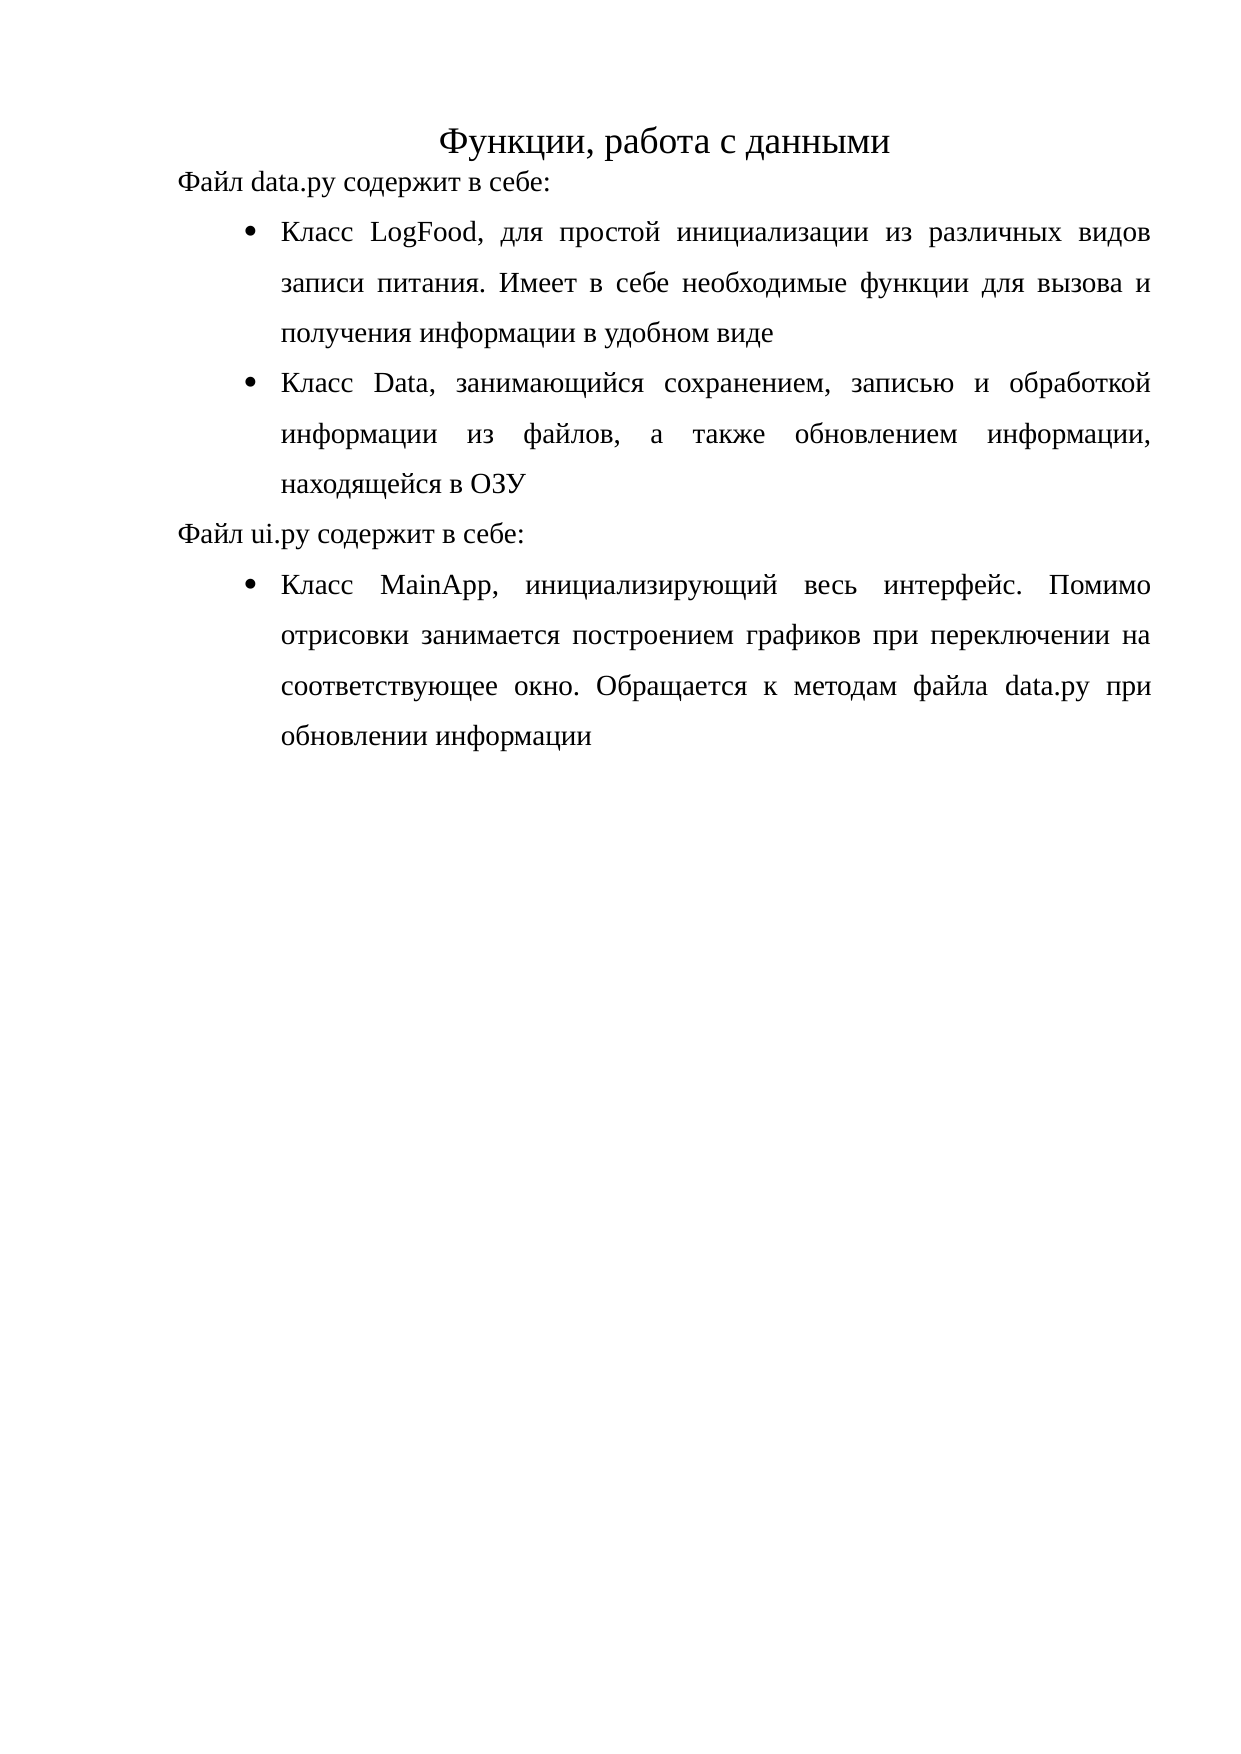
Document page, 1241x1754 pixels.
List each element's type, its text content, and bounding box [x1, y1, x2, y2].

list Класс LogFood, для простой инициализации из различных видов записи питания. Имеет в себе необходимые функции для вызова и получения информации в удобном виде [245, 214, 1152, 349]
text Файл ui.py содержит в себе: [177, 517, 1152, 550]
subtitle Функции, работа с данными [177, 118, 1152, 161]
list Класс MainApp, инициализирующий весь интерфейс. Помимо отрисовки занимается построением графиков при переключении на соответствующее окно. Обращается к методам файла data.py при обновлении информации [245, 567, 1152, 751]
text Файл data.py содержит в себе: [177, 164, 1152, 198]
list Класс Data, занимающийся сохранением, записью и обработкой информации из файлов, а также обновлением информации, находящейся в ОЗУ [245, 366, 1152, 500]
